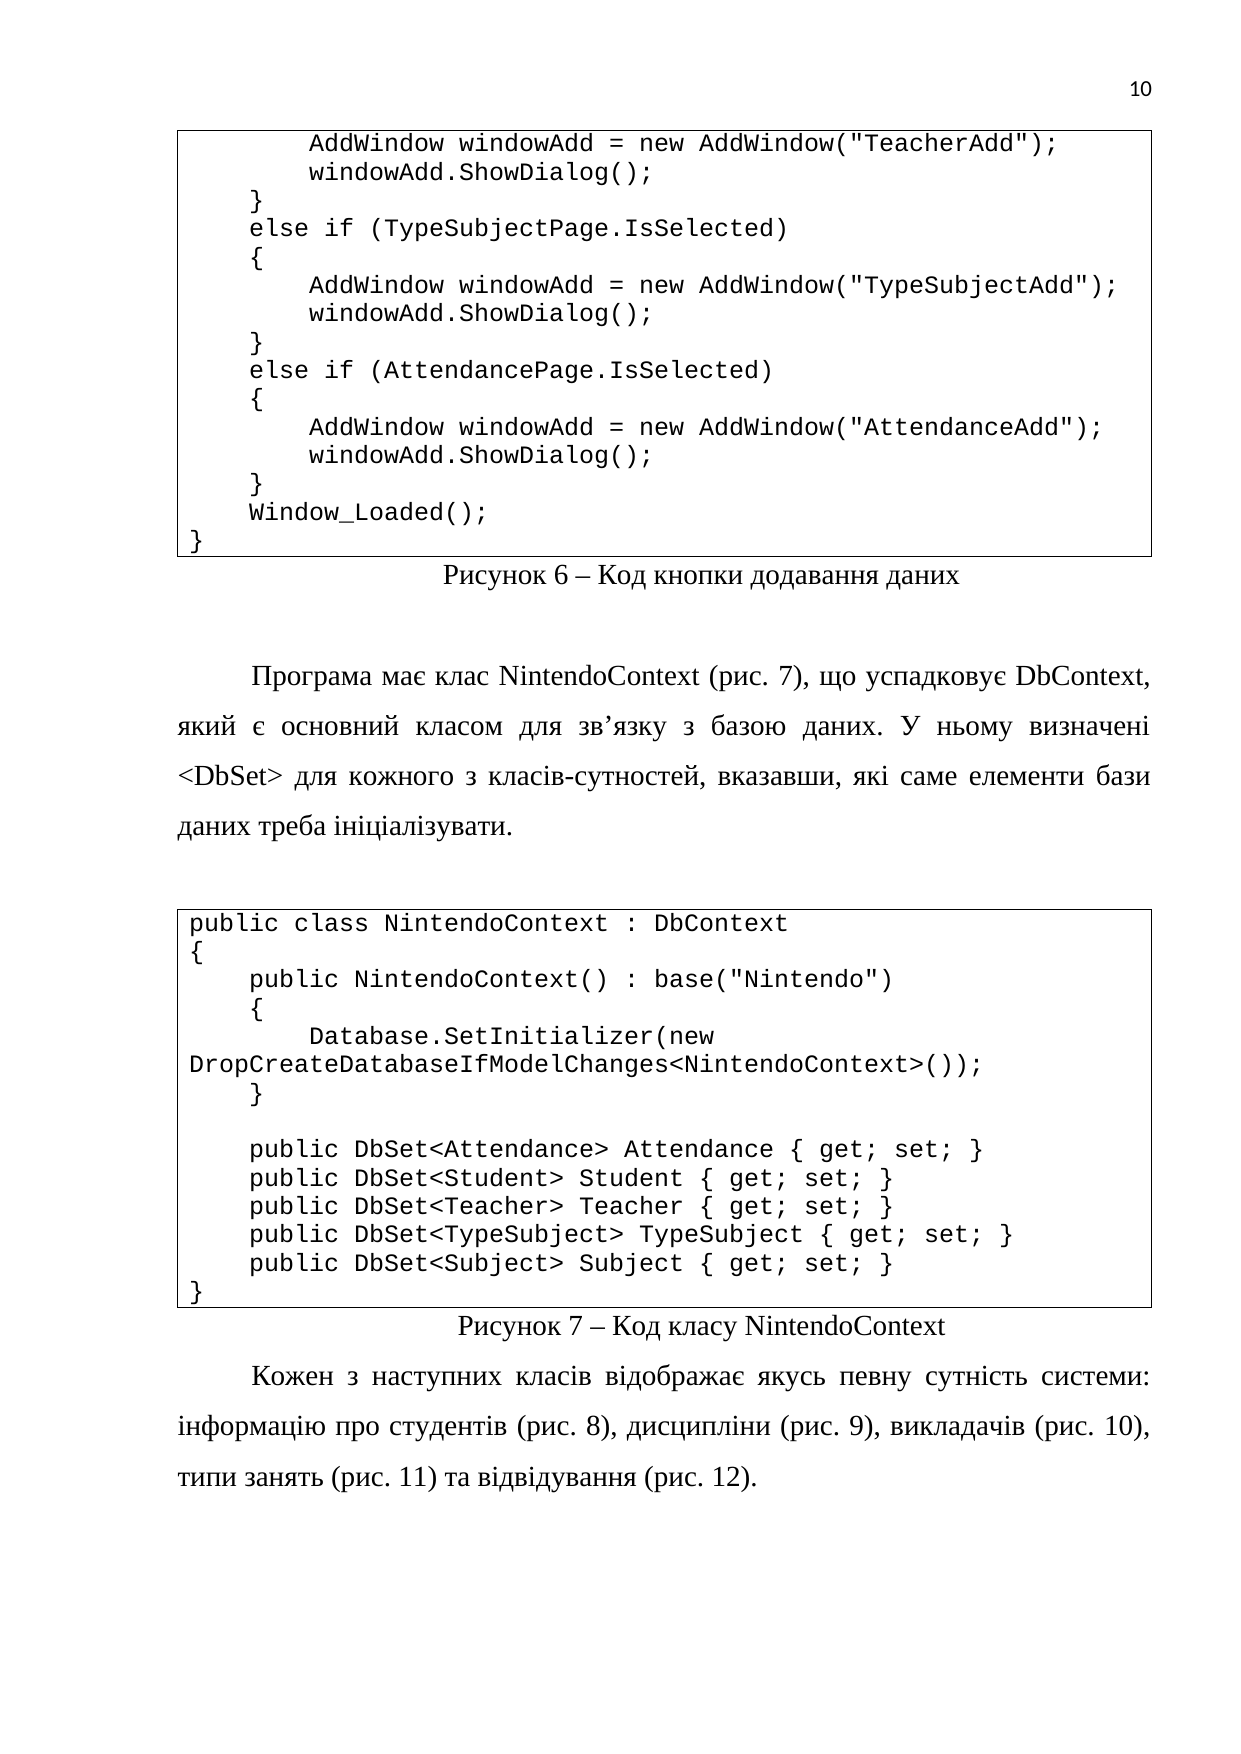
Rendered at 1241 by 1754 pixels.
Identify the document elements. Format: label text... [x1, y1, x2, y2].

text Рисунок 6 – Код кнопки додавання даних [177, 557, 1152, 591]
text Програма має клас NintendoContext (рис. 7), що успадковує DbContext, який є основний класом для зв’язку з базою даних. У ньому визначені <DbSet> для кожного з класів-сутностей, вказавши, які саме елементи бази даних треба ініціалізувати. [177, 658, 1152, 842]
text Рисунок 7 – Код класу NintendoContext [177, 1308, 1152, 1341]
text Кожен з наступних класів відображає якусь певну сутність системи: інформацію про студентів (рис. 8), дисципліни (рис. 9), викладачів (рис. 10), типи занять (рис. 11) та відвідування (рис. 12). [177, 1358, 1152, 1492]
